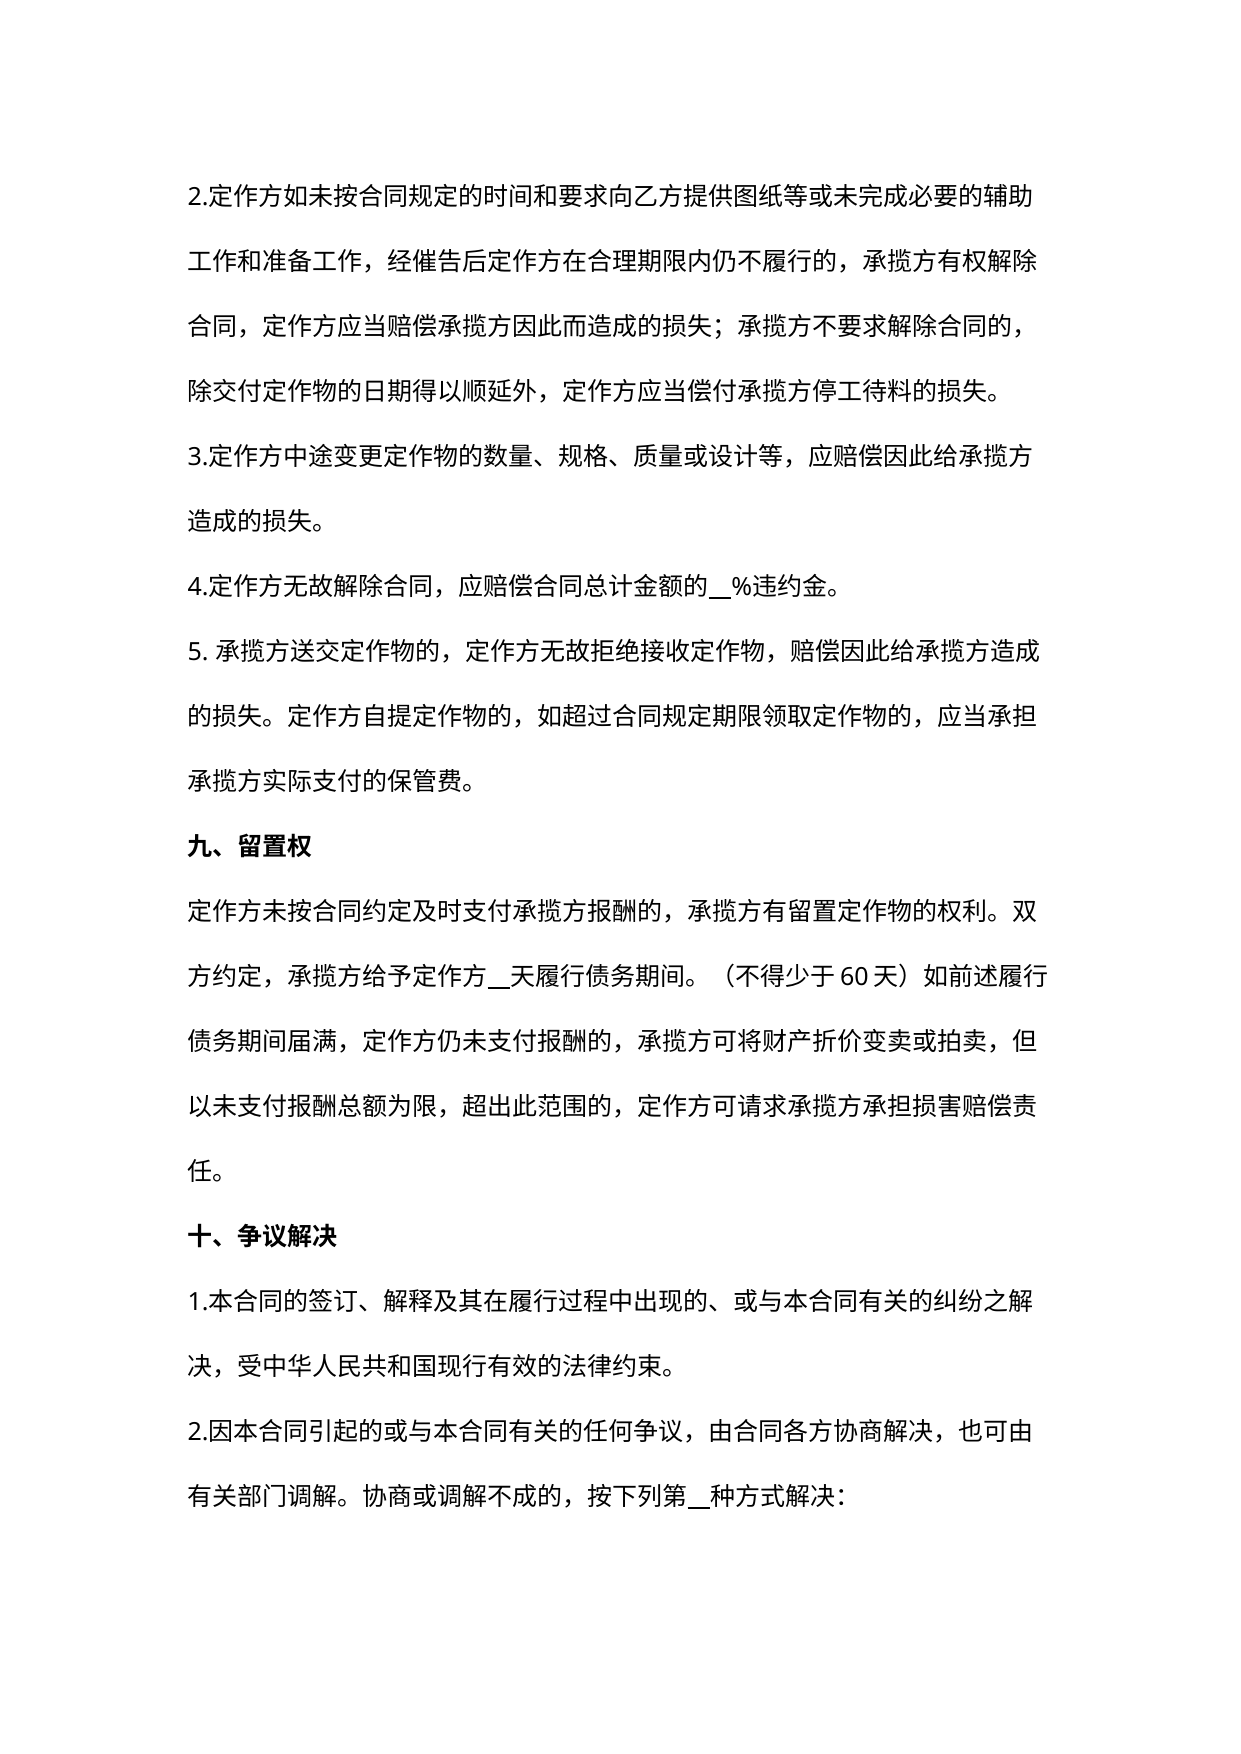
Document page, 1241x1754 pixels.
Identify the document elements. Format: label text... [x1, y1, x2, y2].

subtitle 九、留置权 [187, 812, 1053, 877]
text 1.本合同的签订、解释及其在履行过程中出现的、或与本合同有关的纠纷之解决，受中华人民共和国现行有效的法律约束。 [187, 1267, 1053, 1397]
text 3.定作方中途变更定作物的数量、规格、质量或设计等，应赔偿因此给承揽方造成的损失。 [187, 422, 1053, 552]
text 5. 承揽方送交定作物的，定作方无故拒绝接收定作物，赔偿因此给承揽方造成的损失。定作方自提定作物的，如超过合同规定期限领取定作物的，应当承担承揽方实际支付的保管费。 [187, 617, 1053, 812]
text 定作方未按合同约定及时支付承揽方报酬的，承揽方有留置定作物的权利。双方约定，承揽方给予定作方 天履行债务期间。（不得少于60天）如前述履行债务期间届满，定作方仍未支付报酬的，承揽方可将财产折价变卖或拍卖，但以未支付报酬总额为限，超出此范围的，定作方可请求承揽方承担损害赔偿责任。 [187, 877, 1053, 1202]
text 4.定作方无故解除合同，应赔偿合同总计金额的 %违约金。 [187, 552, 1053, 617]
text 2.定作方如未按合同规定的时间和要求向乙方提供图纸等或未完成必要的辅助工作和准备工作，经催告后定作方在合理期限内仍不履行的，承揽方有权解除合同，定作方应当赔偿承揽方因此而造成的损失；承揽方不要求解除合同的，除交付定作物的日期得以顺延外，定作方应当偿付承揽方停工待料的损失。 [187, 162, 1053, 422]
text 2.因本合同引起的或与本合同有关的任何争议，由合同各方协商解决，也可由有关部门调解。协商或调解不成的，按下列第 种方式解决： [187, 1397, 1053, 1527]
subtitle 十、争议解决 [187, 1202, 1053, 1267]
